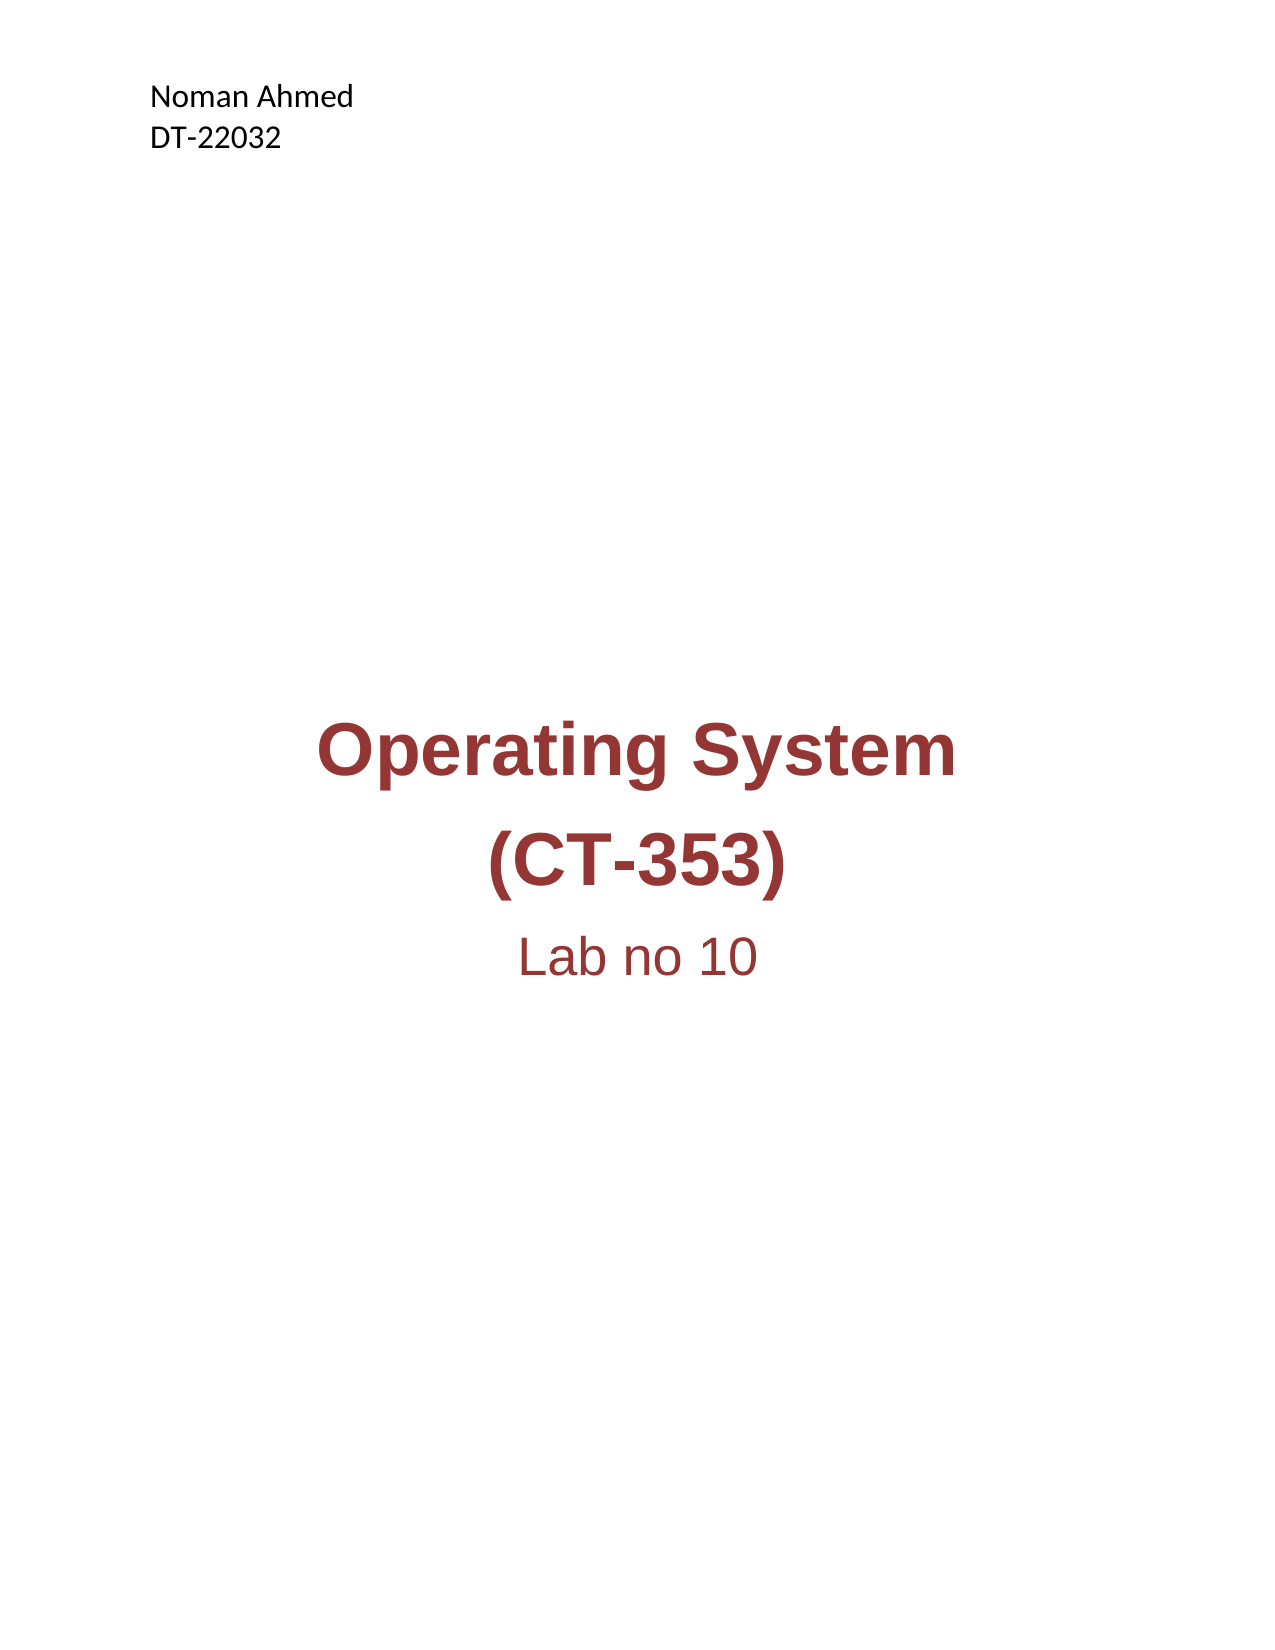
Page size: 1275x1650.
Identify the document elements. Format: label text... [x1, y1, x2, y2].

text Lab no 10 [150, 925, 1125, 987]
text (CT-353) [150, 815, 1125, 901]
text Operating System [150, 705, 1125, 792]
